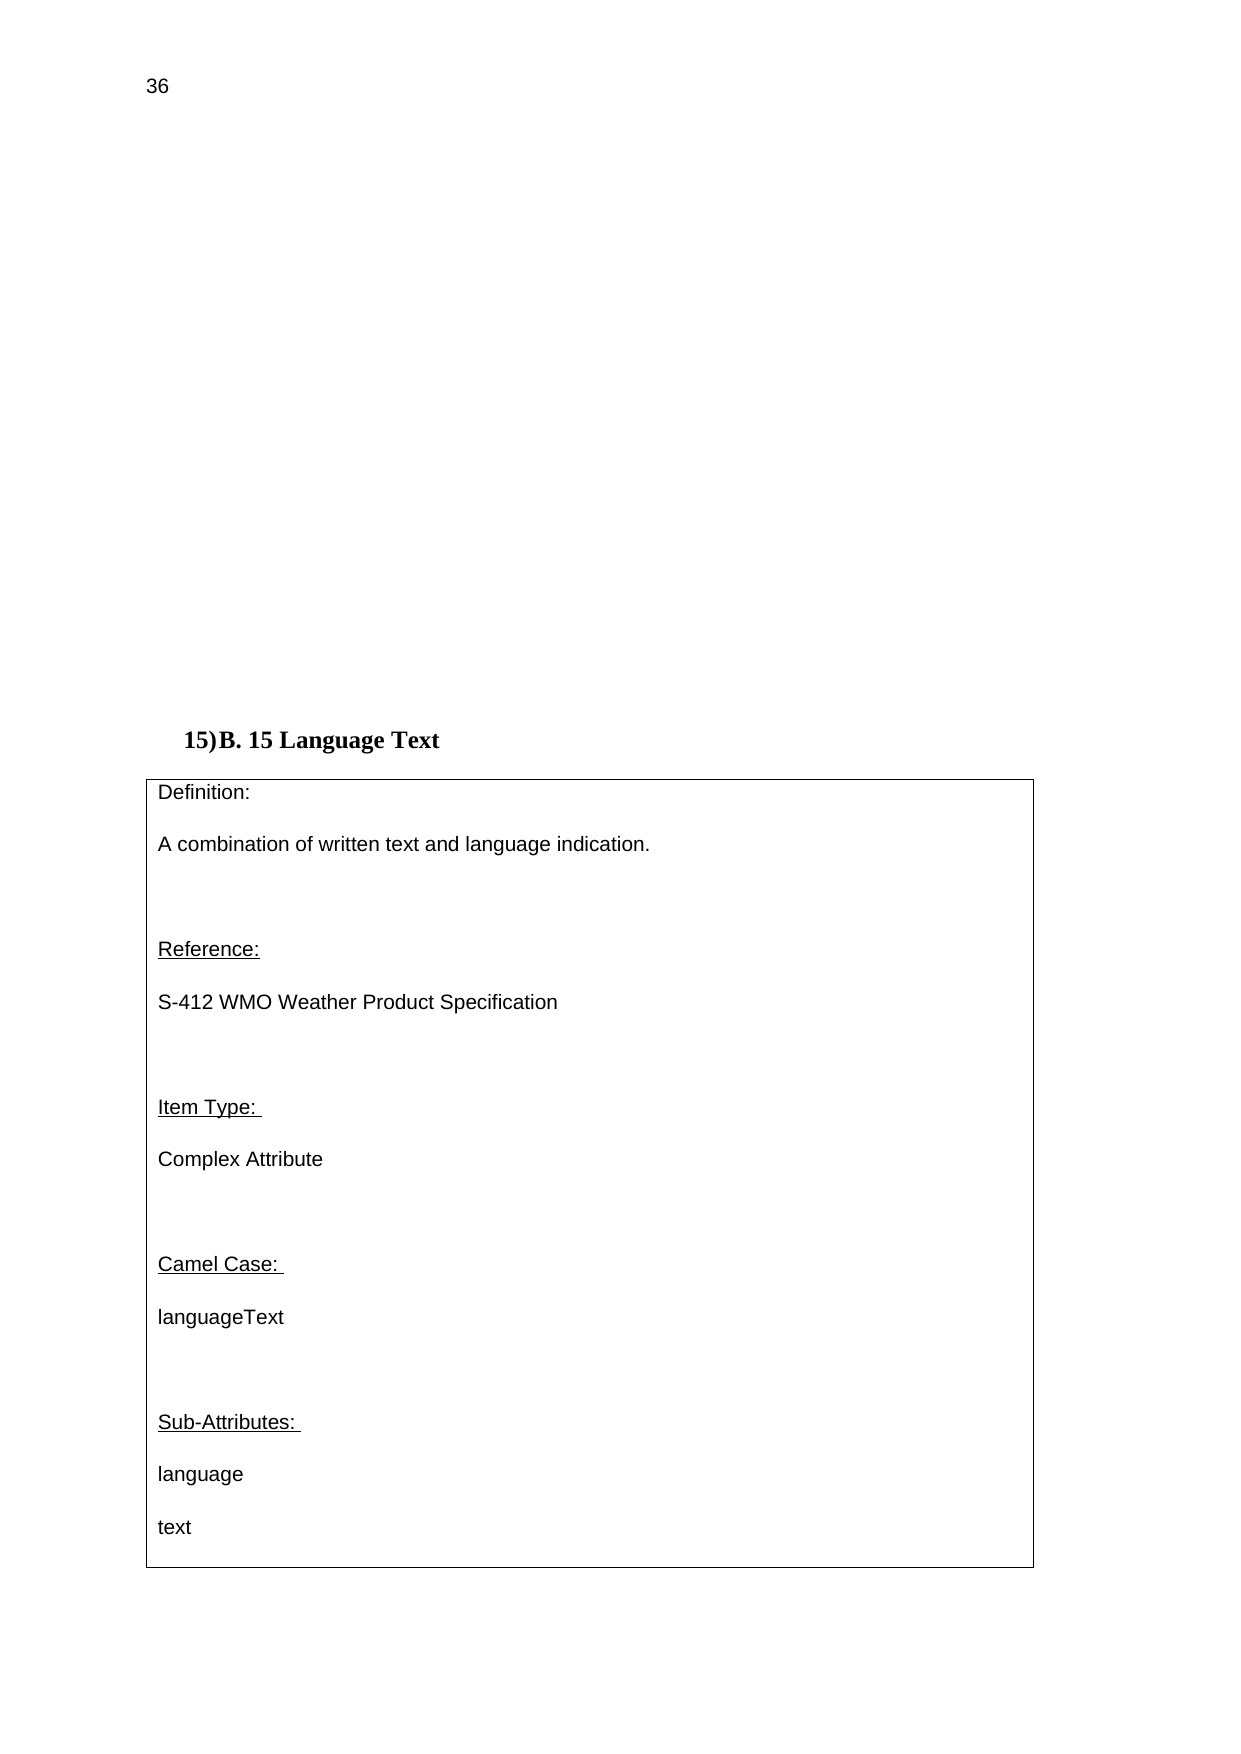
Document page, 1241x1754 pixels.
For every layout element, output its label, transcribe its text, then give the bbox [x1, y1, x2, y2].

subtitle B. 15 Language Text [183, 727, 1094, 753]
